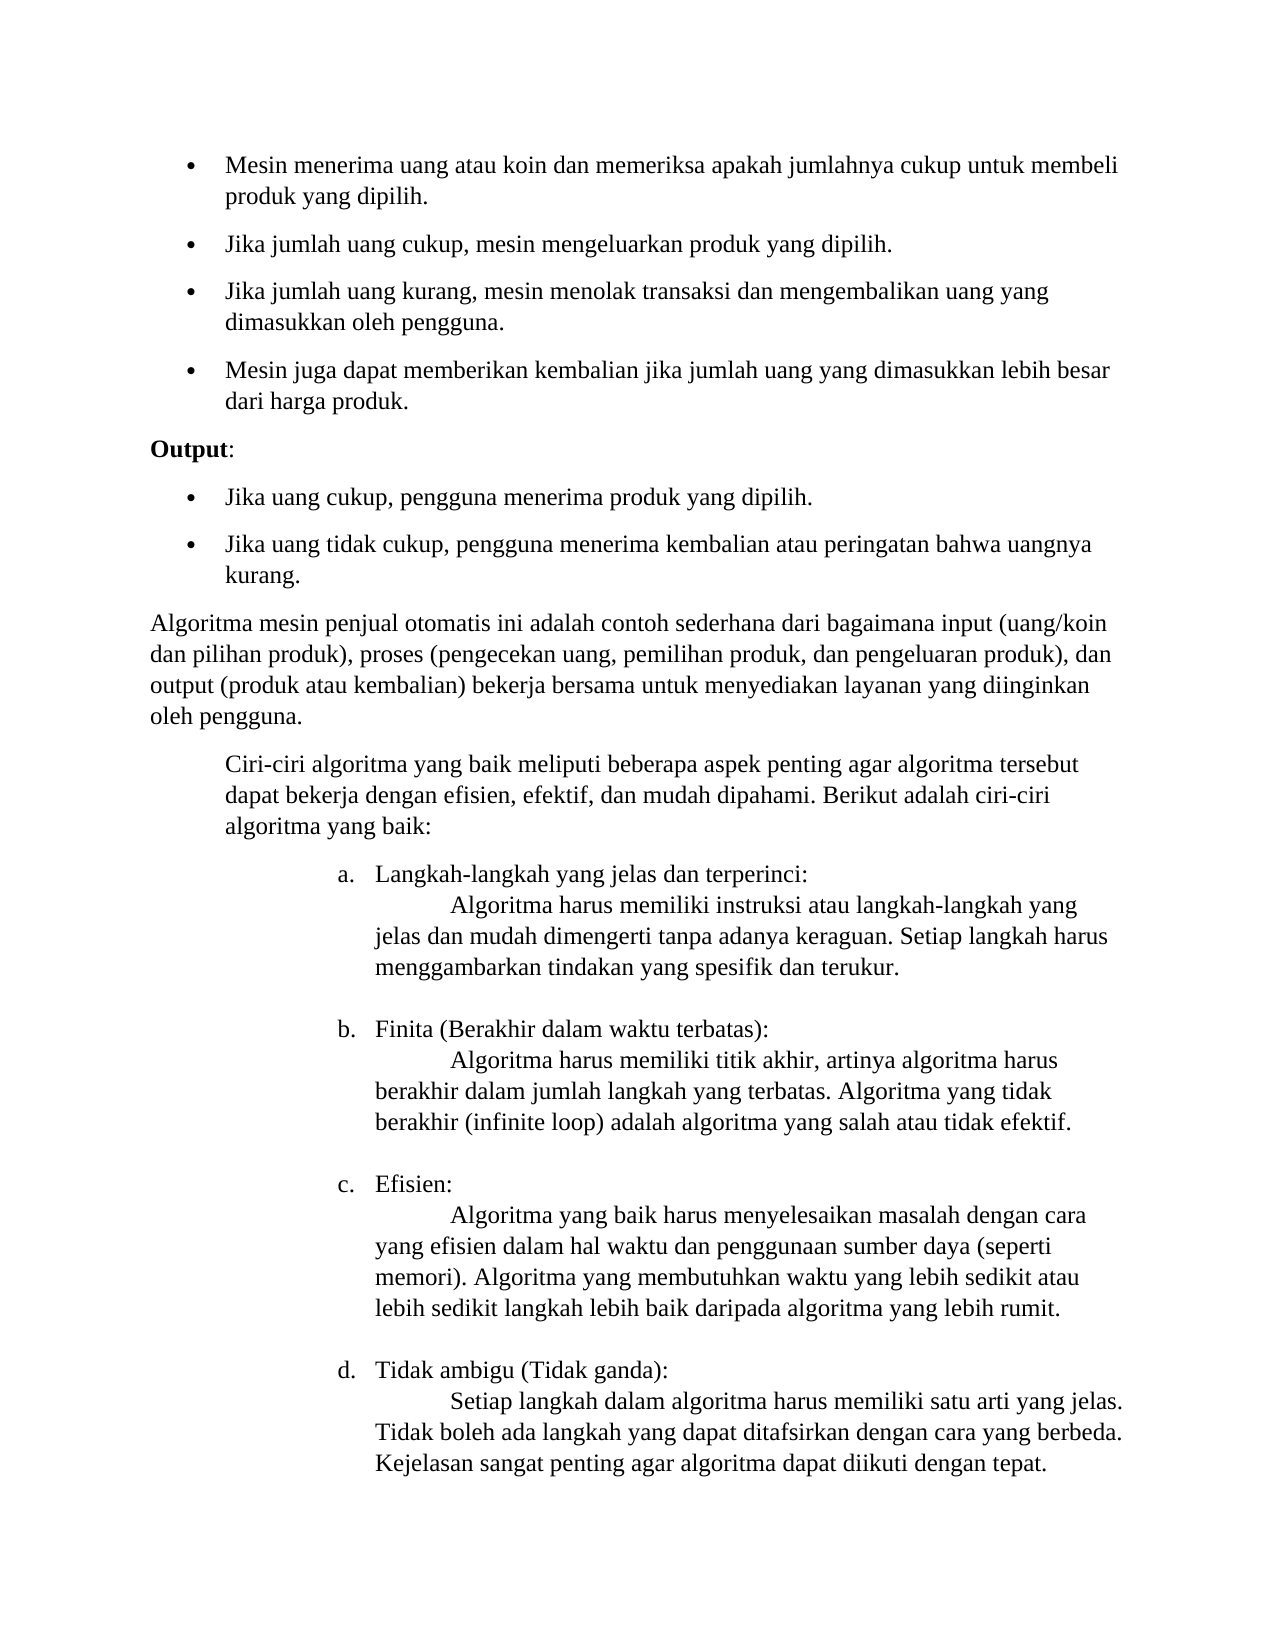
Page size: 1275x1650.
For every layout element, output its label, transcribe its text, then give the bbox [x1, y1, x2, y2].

list Mesin juga dapat memberikan kembalian jika jumlah uang yang dimasukkan lebih besar dari harga produk. [187, 355, 1125, 415]
list Algoritma yang baik harus menyelesaikan masalah dengan cara yang efisien dalam hal waktu dan penggunaan sumber daya (seperti memori). Algoritma yang membutuhkan waktu yang lebih sedikit atau lebih sedikit langkah lebih baik daripada algoritma yang lebih rumit. [375, 1200, 1125, 1322]
list Algoritma harus memiliki titik akhir, artinya algoritma harus berakhir dalam jumlah langkah yang terbatas. Algoritma yang tidak berakhir (infinite loop) adalah algoritma yang salah atau tidak efektif. [375, 1045, 1125, 1136]
list Algoritma harus memiliki instruksi atau langkah-langkah yang jelas dan mudah dimengerti tanpa adanya keraguan. Setiap langkah harus menggambarkan tindakan yang spesifik dan terukur. [375, 890, 1125, 981]
text Output: [150, 434, 1125, 463]
list Finita (Berakhir dalam waktu terbatas): [337, 1014, 1125, 1043]
text Ciri-ciri algoritma yang baik meliputi beberapa aspek penting agar algoritma tersebut dapat bekerja dengan efisien, efektif, dan mudah dipahami. Berikut adalah ciri-ciri algoritma yang baik: [225, 749, 1125, 840]
list Setiap langkah dalam algoritma harus memiliki satu arti yang jelas. Tidak boleh ada langkah yang dapat ditafsirkan dengan cara yang berbeda. Kejelasan sangat penting agar algoritma dapat diikuti dengan tepat. [375, 1386, 1125, 1477]
list Efisien: [337, 1169, 1125, 1198]
list Jika uang cukup, pengguna menerima produk yang dipilih. [187, 482, 1125, 510]
text Algoritma mesin penjual otomatis ini adalah contoh sederhana dari bagaimana input (uang/koin dan pilihan produk), proses (pengecekan uang, pemilihan produk, dan pengeluaran produk), dan output (produk atau kembalian) bekerja bersama untuk menyediakan layanan yang diinginkan oleh pengguna. [150, 608, 1125, 730]
list Jika jumlah uang kurang, mesin menolak transaksi dan mengembalikan uang yang dimasukkan oleh pengguna. [187, 276, 1125, 336]
list Tidak ambigu (Tidak ganda): [337, 1355, 1125, 1384]
list Mesin menerima uang atau koin dan memeriksa apakah jumlahnya cukup untuk membeli produk yang dipilih. [187, 150, 1125, 210]
list Langkah-langkah yang jelas dan terperinci: [337, 859, 1125, 887]
list Jika uang tidak cukup, pengguna menerima kembalian atau peringatan bahwa uangnya kurang. [187, 529, 1125, 589]
list Jika jumlah uang cukup, mesin mengeluarkan produk yang dipilih. [187, 229, 1125, 257]
